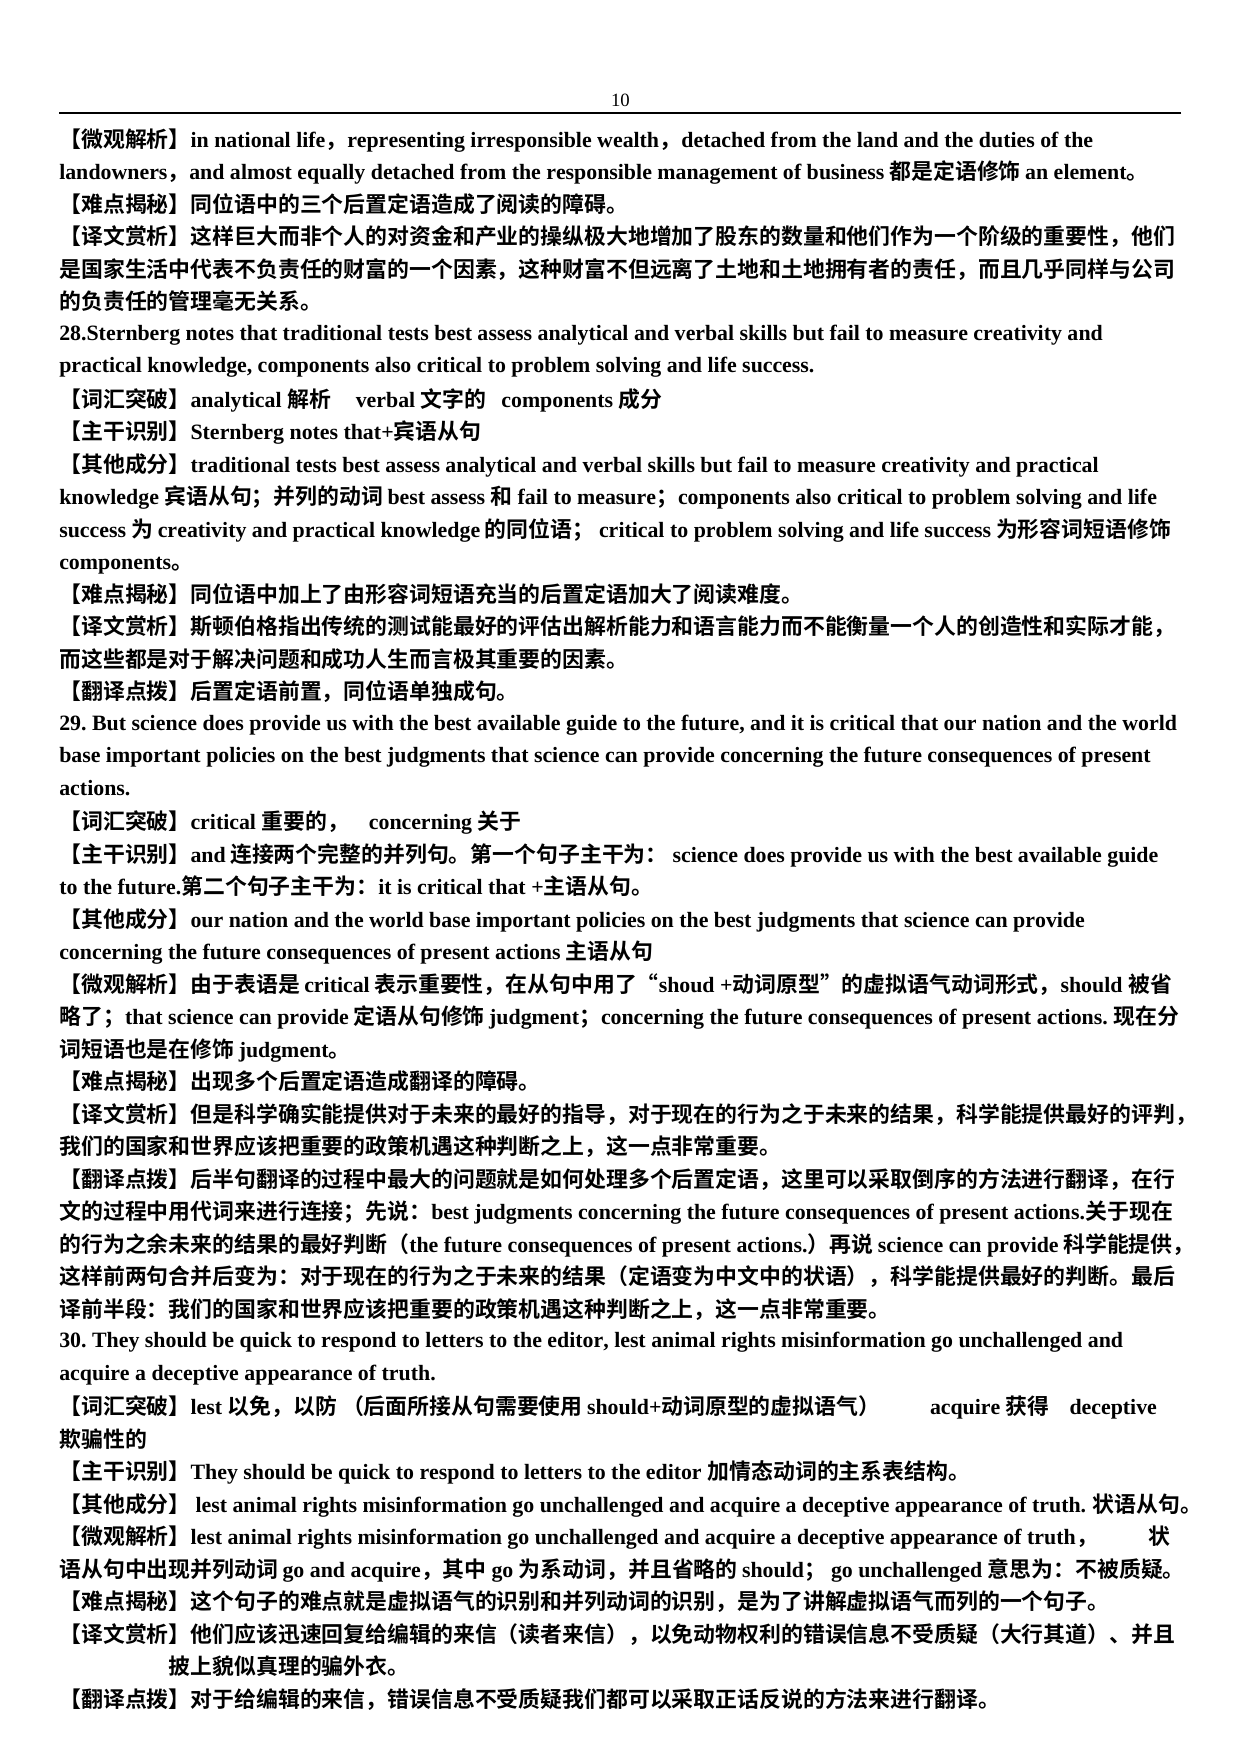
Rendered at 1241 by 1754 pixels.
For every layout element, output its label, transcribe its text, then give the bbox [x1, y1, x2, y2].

text 28.Sternberg notes that traditional tests best assess analytical and verbal skills but fail to measure creativity and practical knowledge, components also critical to problem solving and life success. [59, 316, 1181, 381]
text 【译文赏析】但是科学确实能提供对于未来的最好的指导，对于现在的行为之于未来的结果，科学能提供最好的评判，我们的国家和世界应该把重要的政策机遇这种判断之上，这一点非常重要。 [59, 1096, 1181, 1161]
text 【词汇突破】critical 重要的， concerning 关于 [59, 804, 1181, 836]
text 【难点揭秘】出现多个后置定语造成翻译的障碍。 [59, 1064, 1181, 1096]
text 【词汇突破】lest 以免，以防 （后面所接从句需要使用should+动词原型的虚拟语气） acquire 获得 deceptive 欺骗性的 [59, 1389, 1181, 1454]
text 【微观解析】lest animal rights misinformation go unchallenged and acquire a deceptive appearance of truth， 状语从句中出现并列动词go and acquire，其中 go 为系动词，并且省略的should； go unchallenged 意思为：不被质疑。 [59, 1519, 1181, 1584]
text 29. But science does provide us with the best available guide to the future, and it is critical that our nation and the world base important policies on the best judgments that science can provide concerning the future consequences of present actions. [59, 706, 1181, 804]
text 【其他成分】 lest animal rights misinformation go unchallenged and acquire a deceptive appearance of truth. 状语从句。 [59, 1486, 1181, 1519]
text 【主干识别】They should be quick to respond to letters to the editor 加情态动词的主系表结构。 [59, 1454, 1181, 1486]
text 【译文赏析】他们应该迅速回复给编辑的来信（读者来信），以免动物权利的错误信息不受质疑（大行其道）、并且披上貌似真理的骗外衣。 [59, 1616, 1181, 1681]
text 30. They should be quick to respond to letters to the editor, lest animal rights misinformation go unchallenged and acquire a deceptive appearance of truth. [59, 1324, 1181, 1389]
text 【翻译点拨】后半句翻译的过程中最大的问题就是如何处理多个后置定语，这里可以采取倒序的方法进行翻译，在行文的过程中用代词来进行连接；先说：best judgments concerning the future consequences of present actions.关于现在的行为之余未来的结果的最好判断（the future consequences of present actions.）再说science can provide科学能提供，这样前两句合并后变为：对于现在的行为之于未来的结果（定语变为中文中的状语），科学能提供最好的判断。最后译前半段：我们的国家和世界应该把重要的政策机遇这种判断之上，这一点非常重要。 [59, 1161, 1181, 1324]
text 【微观解析】由于表语是critical表示重要性，在从句中用了“shoud +动词原型”的虚拟语气动词形式，should 被省略了；that science can provide定语从句修饰judgment；concerning the future consequences of present actions. 现在分词短语也是在修饰judgment。 [59, 966, 1181, 1064]
text 【难点揭秘】同位语中的三个后置定语造成了阅读的障碍。 [59, 186, 1181, 219]
text 【翻译点拨】后置定语前置，同位语单独成句。 [59, 674, 1181, 706]
text 【译文赏析】斯顿伯格指出传统的测试能最好的评估出解析能力和语言能力而不能衡量一个人的创造性和实际才能，而这些都是对于解决问题和成功人生而言极其重要的因素。 [59, 609, 1181, 674]
text 【微观解析】in national life，representing irresponsible wealth，detached from the land and the duties of the landowners，and almost equally detached from the responsible management of business都是定语修饰an element。 [59, 121, 1181, 186]
text 【其他成分】our nation and the world base important policies on the best judgments that science can provide concerning the future consequences of present actions主语从句 [59, 901, 1181, 966]
text 【主干识别】Sternberg notes that+宾语从句 [59, 414, 1181, 446]
text 【翻译点拨】对于给编辑的来信，错误信息不受质疑我们都可以采取正话反说的方法来进行翻译。 [59, 1681, 1181, 1714]
text 【难点揭秘】同位语中加上了由形容词短语充当的后置定语加大了阅读难度。 [59, 576, 1181, 609]
text 【译文赏析】这样巨大而非个人的对资金和产业的操纵极大地增加了股东的数量和他们作为一个阶级的重要性，他们是国家生活中代表不负责任的财富的一个因素，这种财富不但远离了土地和土地拥有者的责任，而且几乎同样与公司的负责任的管理毫无关系。 [59, 219, 1181, 316]
text 【其他成分】traditional tests best assess analytical and verbal skills but fail to measure creativity and practical knowledge 宾语从句；并列的动词best assess 和 fail to measure；components also critical to problem solving and life success 为creativity and practical knowledge的同位语； critical to problem solving and life success为形容词短语修饰components。 [59, 446, 1181, 576]
text 【词汇突破】analytical 解析 verbal 文字的 components 成分 [59, 381, 1181, 414]
text 【难点揭秘】这个句子的难点就是虚拟语气的识别和并列动词的识别，是为了讲解虚拟语气而列的一个句子。 [59, 1584, 1181, 1616]
text 【主干识别】and连接两个完整的并列句。第一个句子主干为： science does provide us with the best available guide to the future.第二个句子主干为：it is critical that +主语从句。 [59, 836, 1181, 901]
